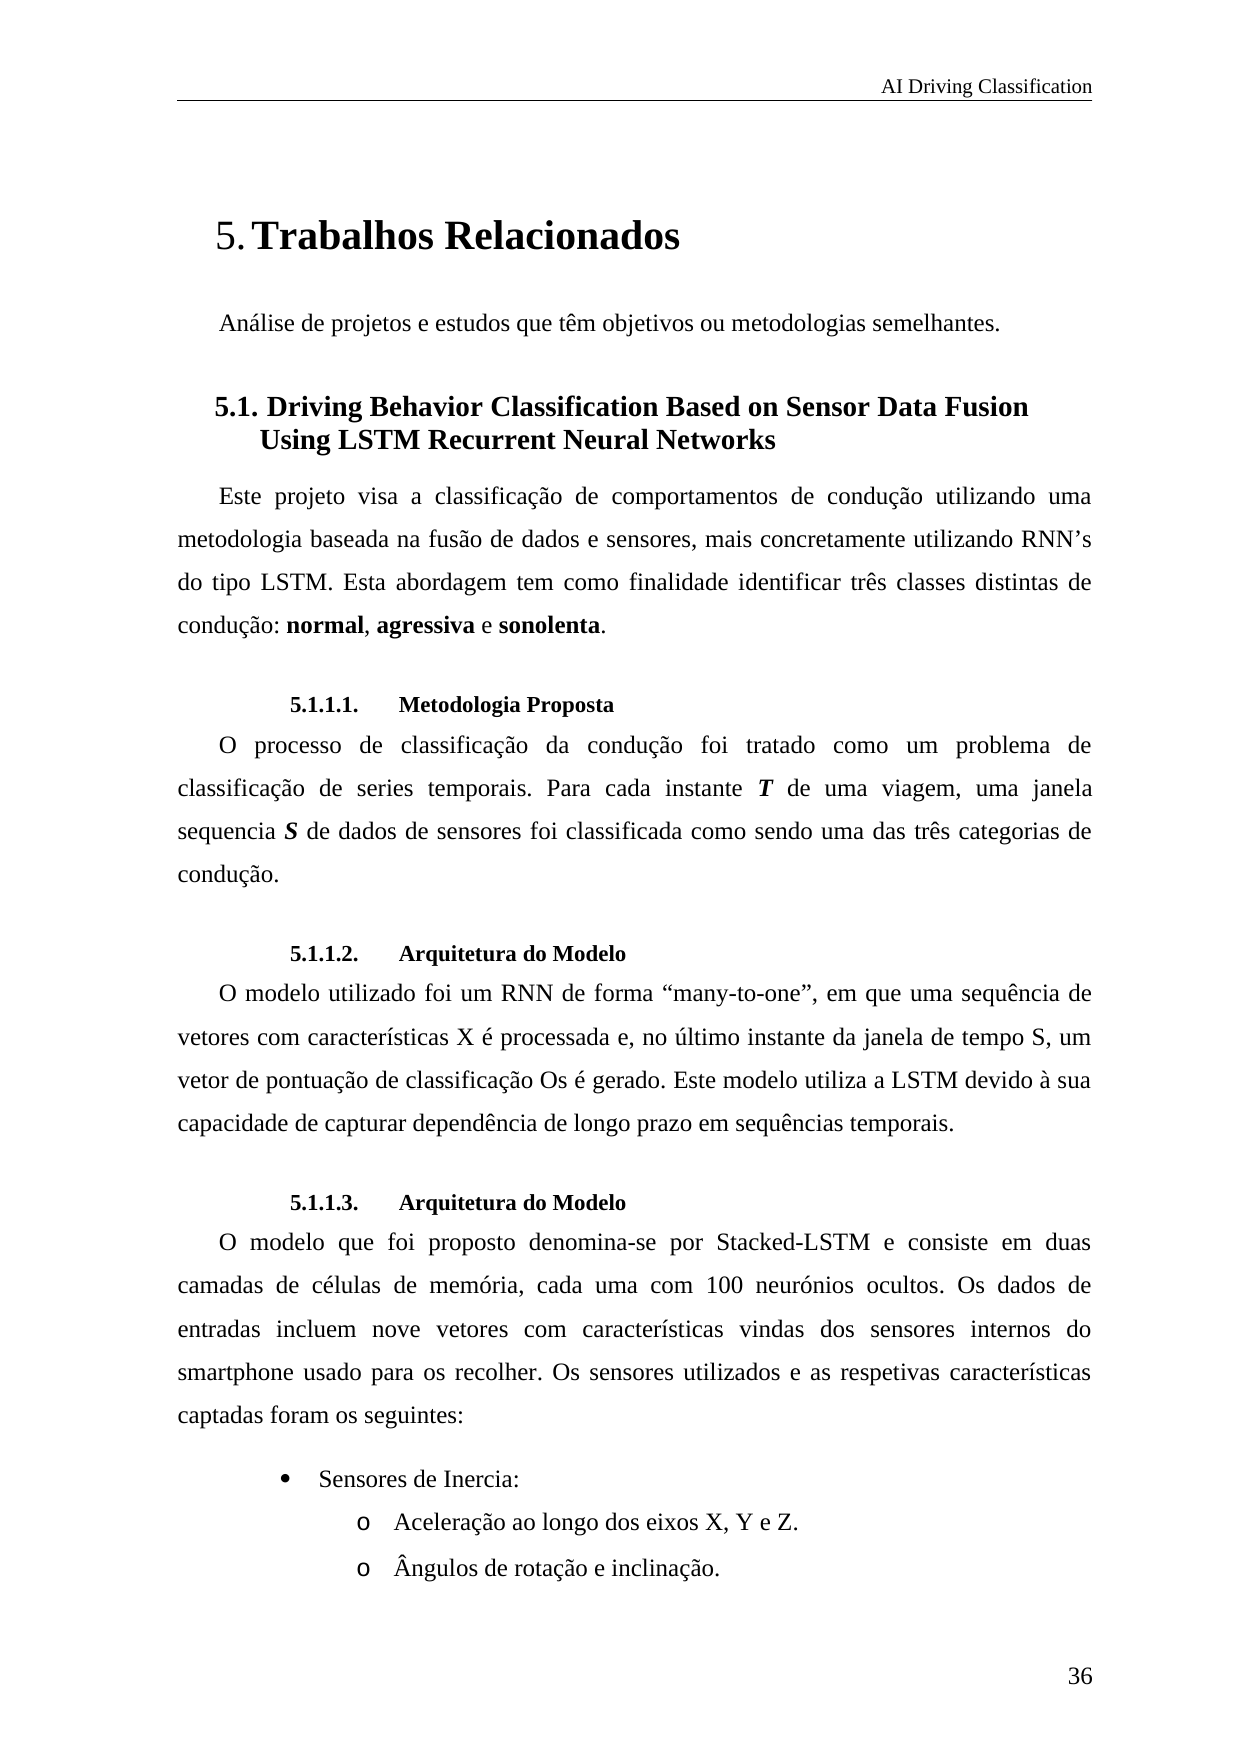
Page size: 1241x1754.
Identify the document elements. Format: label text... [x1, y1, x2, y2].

subtitle Metodologia Proposta [290, 691, 1092, 717]
list Ângulos de rotação e inclinação. [356, 1553, 1092, 1584]
text O modelo utilizado foi um RNN de forma “many-to-one”, em que uma sequência de vetores com características X é processada e, no último instante da janela de tempo S, um vetor de pontuação de classificação Os é gerado. Este modelo utiliza a LSTM devido à sua capacidade de capturar dependência de longo prazo em sequências temporais. [177, 978, 1092, 1137]
list Sensores de Inercia: [281, 1464, 1092, 1493]
text O processo de classificação da condução foi tratado como um problema de classificação de series temporais. Para cada instante T de uma viagem, uma janela sequencia S de dados de sensores foi classificada como sendo uma das três categorias de condução. [177, 730, 1092, 888]
text Análise de projetos e estudos que têm objetivos ou metodologias semelhantes. [177, 308, 1092, 337]
subtitle Driving Behavior Classification Based on Sensor Data Fusion Using LSTM Recurrent Neural Networks [214, 389, 1092, 456]
list Aceleração ao longo dos eixos X, Y e Z. [356, 1507, 1092, 1538]
subtitle Trabalhos Relacionados [215, 210, 1092, 258]
text O modelo que foi proposto denomina-se por Stacked-LSTM e consiste em duas camadas de células de memória, cada uma com 100 neurónios ocultos. Os dados de entradas incluem nove vetores com características vindas dos sensores internos do smartphone usado para os recolher. Os sensores utilizados e as respetivas características captadas foram os seguintes: [177, 1227, 1092, 1429]
text Este projeto visa a classificação de comportamentos de condução utilizando uma metodologia baseada na fusão de dados e sensores, mais concretamente utilizando RNN’s do tipo LSTM. Esta abordagem tem como finalidade identificar três classes distintas de condução: normal, agressiva e sonolenta. [177, 481, 1092, 639]
subtitle Arquitetura do Modelo [290, 940, 1092, 966]
subtitle Arquitetura do Modelo [290, 1188, 1092, 1215]
